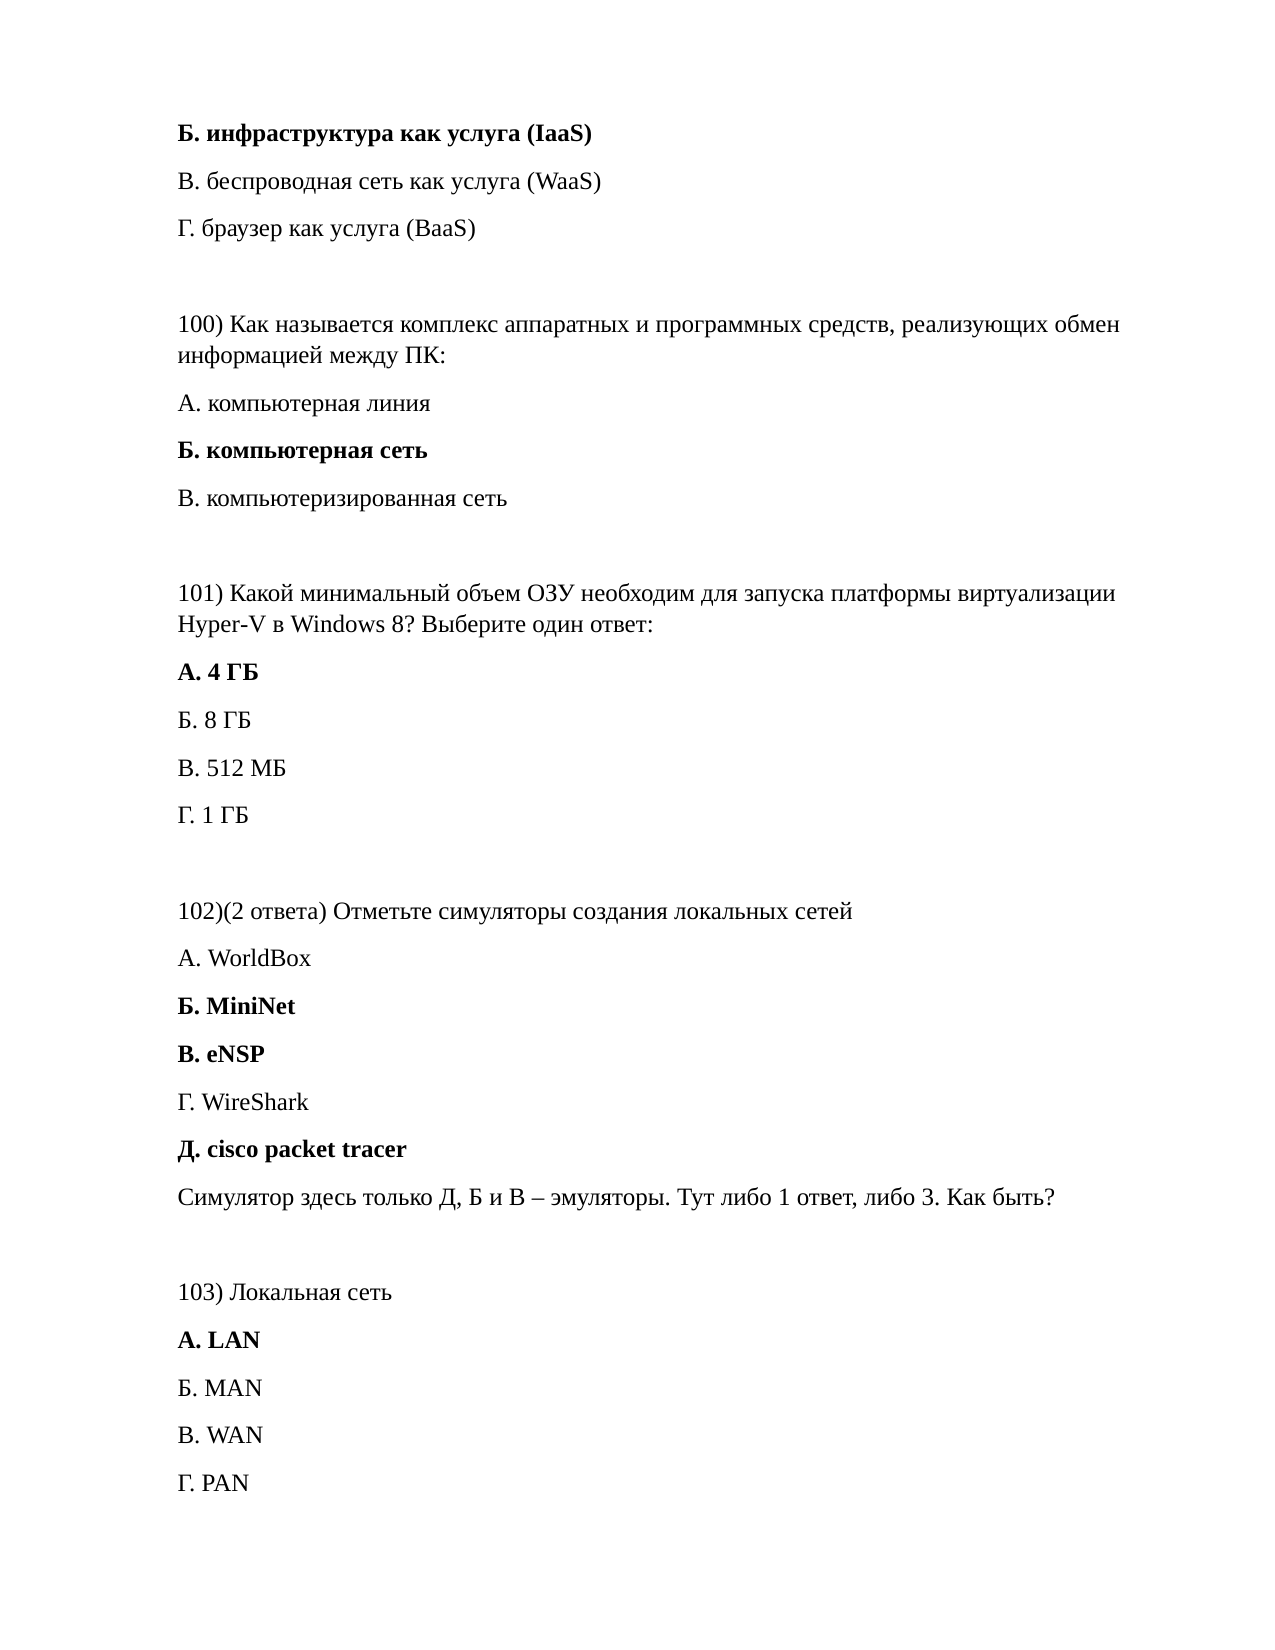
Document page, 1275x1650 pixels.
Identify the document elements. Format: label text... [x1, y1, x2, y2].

text 101) Какой минимальный объем ОЗУ необходим для запуска платформы виртуализации Hyper-V в Windows 8? Выберите один ответ: [177, 578, 1186, 638]
text Б. MiniNet [177, 991, 1186, 1020]
text 100) Как называется комплекс аппаратных и программных средств, реализующих обмен информацией между ПК: [177, 309, 1186, 369]
text А. LAN [177, 1325, 1186, 1354]
text Г. WireShark [177, 1087, 1186, 1115]
text В. беспроводная сеть как услуга (WaaS) [177, 166, 1186, 194]
text Б. инфраструктура как услуга (IaaS) [177, 118, 1186, 147]
text Д. cisco packet tracer [177, 1134, 1186, 1163]
text Г. PAN [177, 1468, 1186, 1497]
text 103) Локальная сеть [177, 1277, 1186, 1306]
text В. 512 МБ [177, 753, 1186, 781]
text В. eNSP [177, 1039, 1186, 1068]
text А. компьютерная линия [177, 388, 1186, 416]
text Б. 8 ГБ [177, 705, 1186, 734]
text Г. 1 ГБ [177, 800, 1186, 829]
text А. 4 ГБ [177, 657, 1186, 686]
text А. WorldBox [177, 943, 1186, 972]
text 102)(2 ответа) Отметьте симуляторы создания локальных сетей [177, 896, 1186, 924]
text Б. компьютерная сеть [177, 435, 1186, 464]
text Г. браузер как услуга (BaaS) [177, 213, 1186, 242]
text В. WAN [177, 1421, 1186, 1449]
text Б. MAN [177, 1373, 1186, 1402]
text В. компьютеризированная сеть [177, 483, 1186, 512]
text Симулятор здесь только Д, Б и В – эмуляторы. Тут либо 1 ответ, либо 3. Как быть? [177, 1182, 1186, 1211]
